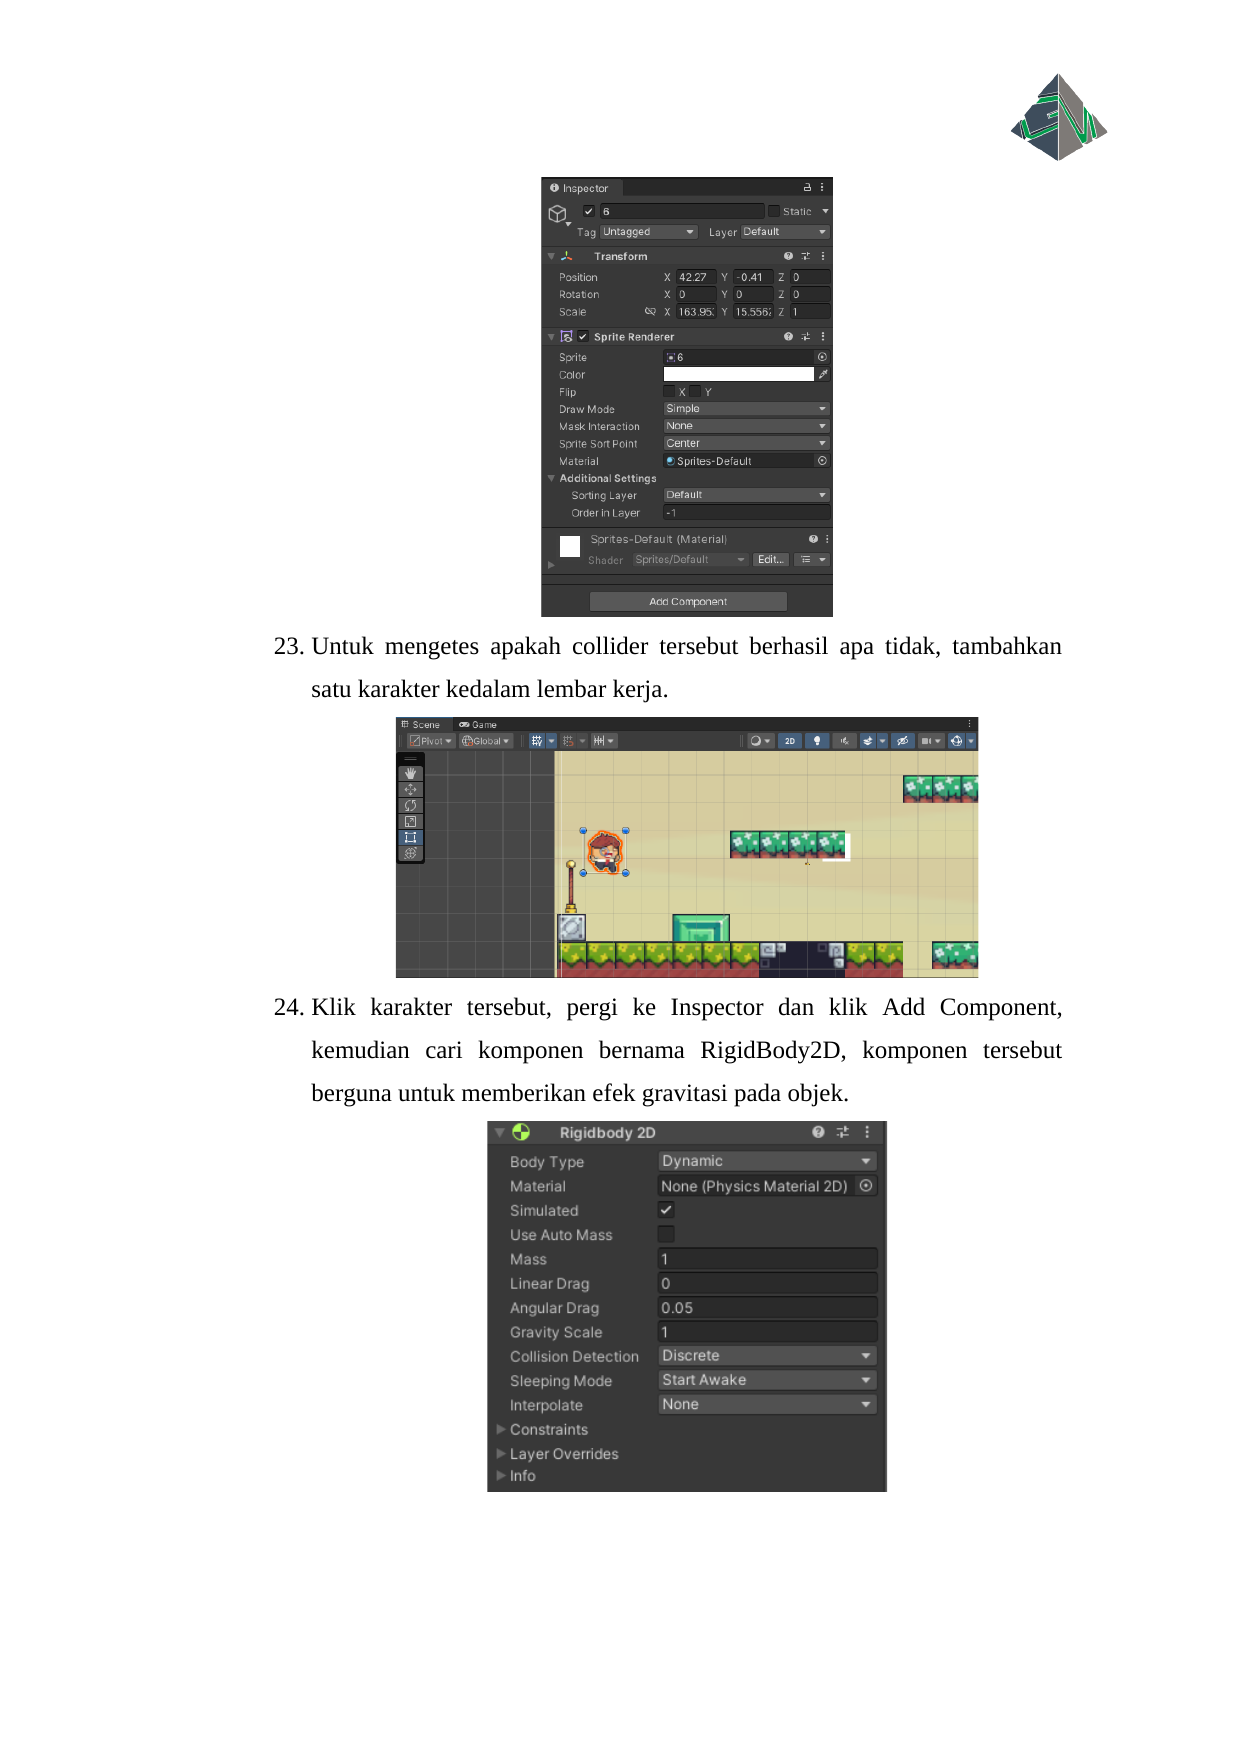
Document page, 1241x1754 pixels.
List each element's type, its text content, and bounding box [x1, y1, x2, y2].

picture [541, 177, 833, 617]
picture [395, 717, 979, 978]
picture [487, 1121, 888, 1492]
list Klik karakter tersebut, pergi ke Inspector dan klik Add Component, kemudian cari komponen bernama RigidBody2D, komponen tersebut berguna untuk memberikan efek gravitasi pada objek. [274, 992, 1063, 1107]
picture [1010, 73, 1108, 161]
list Untuk mengetes apakah collider tersebut berhasil apa tidak, tambahkan satu karakter kedalam lembar kerja. [274, 631, 1063, 703]
